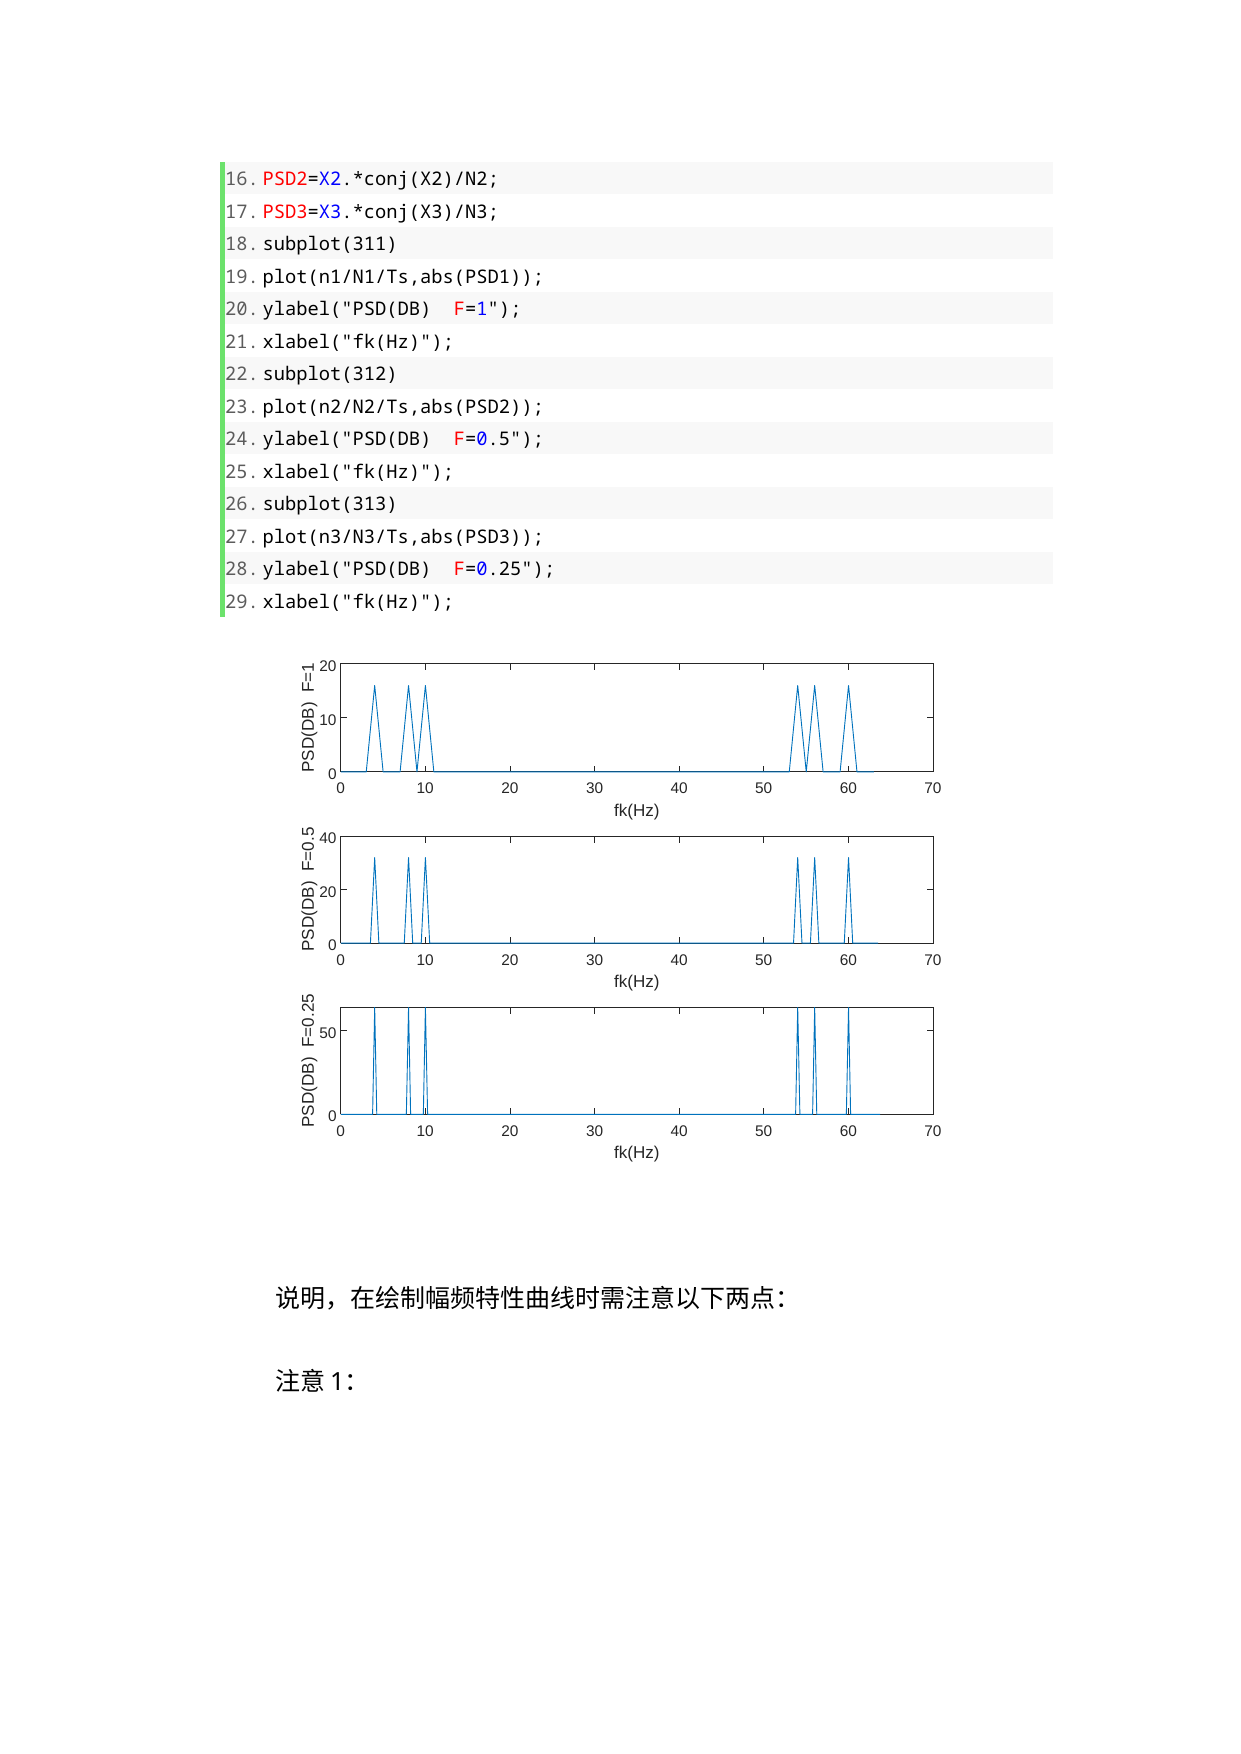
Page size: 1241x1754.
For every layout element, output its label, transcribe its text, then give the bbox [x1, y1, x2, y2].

list xlabel("fk(Hz)"); [225, 584, 1053, 617]
text 注意1： [225, 1347, 1053, 1412]
list subplot(313) [225, 487, 1053, 519]
list subplot(312) [225, 357, 1053, 389]
list xlabel("fk(Hz)"); [225, 324, 1053, 357]
list xlabel("fk(Hz)"); [225, 454, 1053, 487]
text 说明，在绘制幅频特性曲线时需注意以下两点： [225, 646, 1053, 1329]
list ylabel("PSD(DB) F=0.5"); [225, 422, 1053, 454]
list subplot(311) [225, 227, 1053, 259]
list PSD3=X3.*conj(X3)/N3; [225, 194, 1053, 227]
list ylabel("PSD(DB) F=0.25"); [225, 552, 1053, 584]
list PSD2=X2.*conj(X2)/N2; [225, 162, 1053, 194]
list plot(n2/N2/Ts,abs(PSD2)); [225, 389, 1053, 422]
list plot(n3/N3/Ts,abs(PSD3)); [225, 519, 1053, 552]
list ylabel("PSD(DB) F=1"); [225, 292, 1053, 324]
list plot(n1/N1/Ts,abs(PSD1)); [225, 259, 1053, 292]
